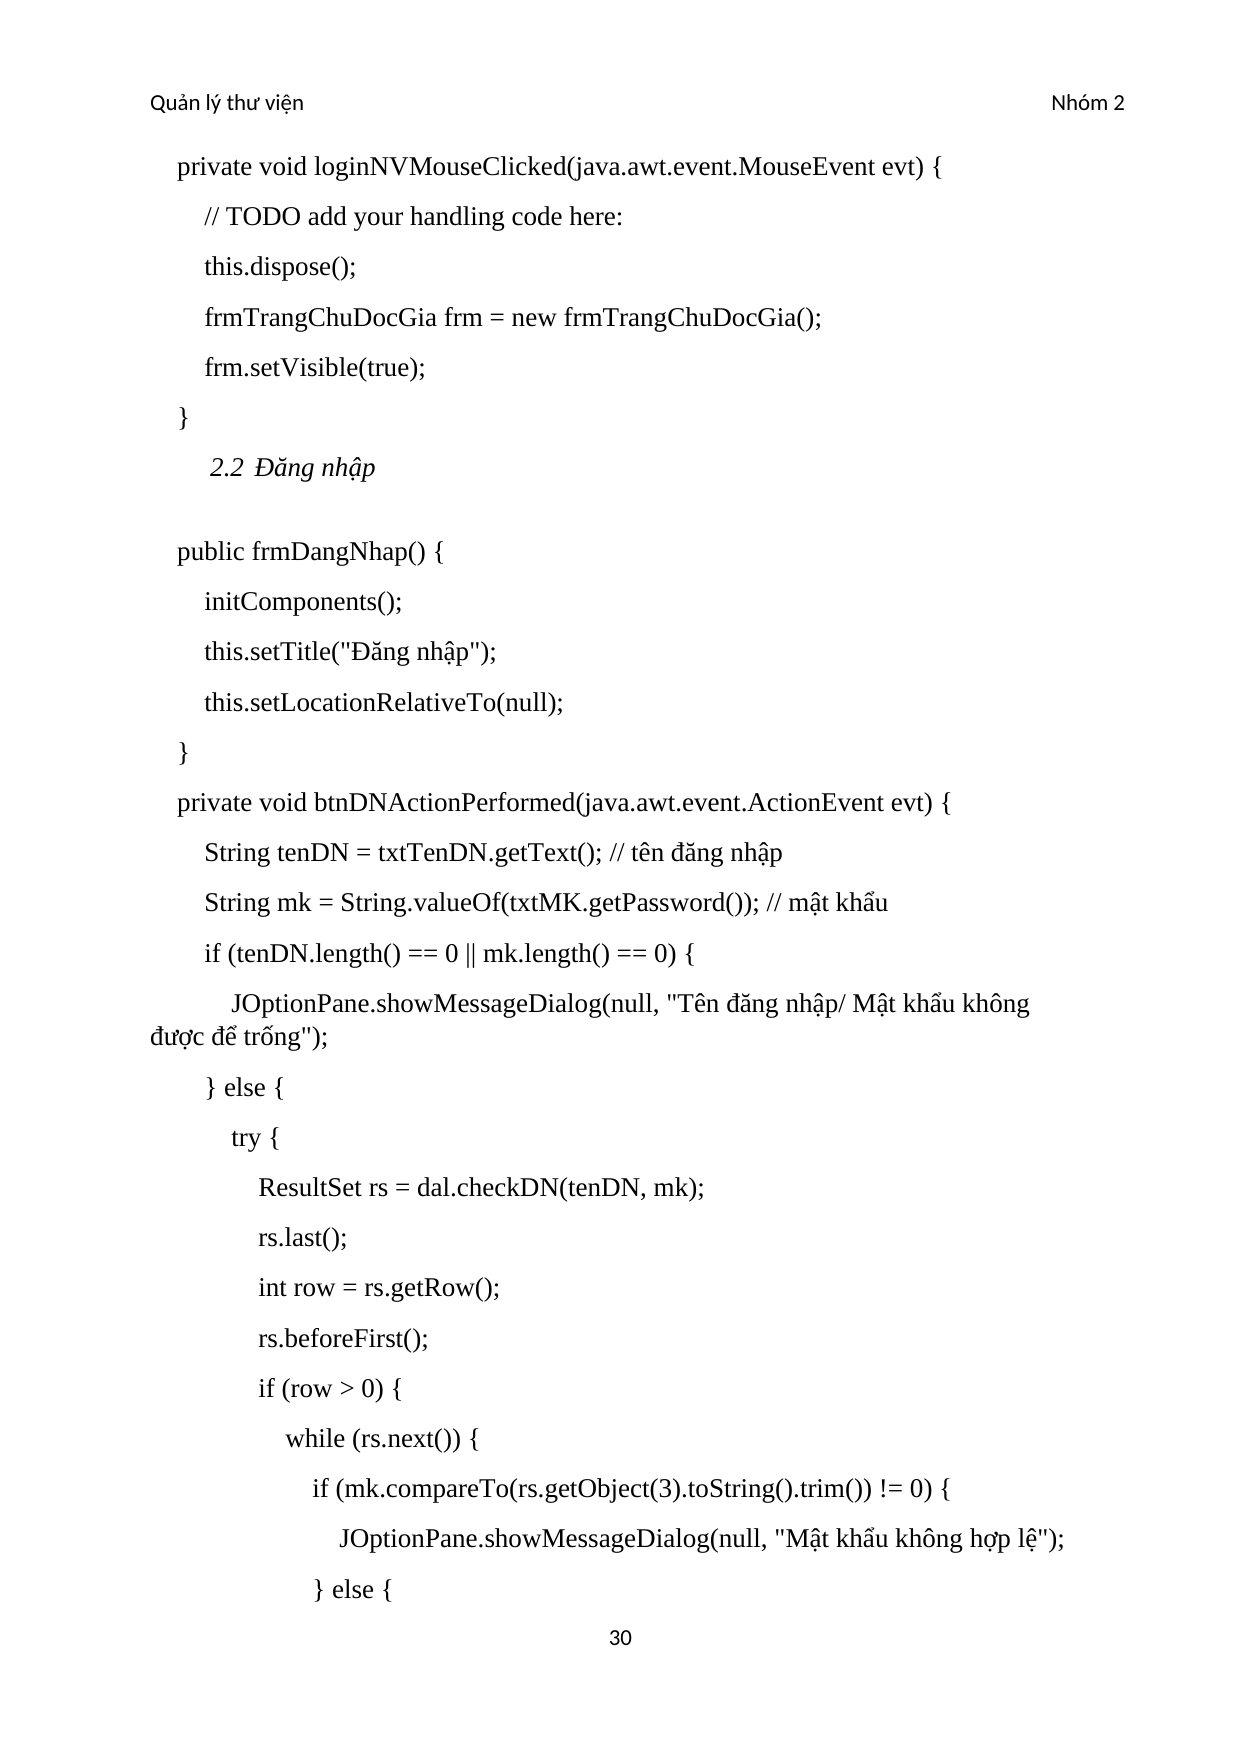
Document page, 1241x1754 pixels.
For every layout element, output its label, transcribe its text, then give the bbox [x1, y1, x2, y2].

text this.setTitle("Đăng nhập"); [150, 635, 1090, 667]
text JOptionPane.showMessageDialog(null, "Mật khẩu không hợp lệ"); [150, 1522, 1090, 1554]
text if (mk.compareTo(rs.getObject(3).toString().trim()) != 0) { [150, 1472, 1090, 1503]
text if (tenDN.length() == 0 || mk.length() == 0) { [150, 937, 1090, 968]
text } else { [150, 1071, 1090, 1102]
text JOptionPane.showMessageDialog(null, "Tên đăng nhập/ Mật khẩu không được để trống"); [150, 987, 1090, 1052]
text this.dispose(); [150, 250, 1090, 282]
text this.setLocationRelativeTo(null); [150, 686, 1090, 717]
text ResultSet rs = dal.checkDN(tenDN, mk); [150, 1171, 1090, 1202]
text int row = rs.getRow(); [150, 1271, 1090, 1303]
text frmTrangChuDocGia frm = new frmTrangChuDocGia(); [150, 301, 1090, 332]
text String tenDN = txtTenDN.getText(); // tên đăng nhập [150, 836, 1090, 867]
text rs.last(); [150, 1221, 1090, 1252]
text String mk = String.valueOf(txtMK.getPassword()); // mật khẩu [150, 886, 1090, 918]
text private void btnDNActionPerformed(java.awt.event.ActionEvent evt) { [150, 786, 1090, 817]
text initComponents(); [150, 585, 1090, 616]
text frm.setVisible(true); [150, 351, 1090, 382]
text if (row > 0) { [150, 1372, 1090, 1403]
text private void loginNVMouseClicked(java.awt.event.MouseEvent evt) { [150, 150, 1090, 181]
text } [150, 736, 1090, 767]
text } [150, 401, 1090, 432]
text } else { [150, 1573, 1090, 1604]
text try { [150, 1121, 1090, 1152]
text rs.beforeFirst(); [150, 1322, 1090, 1353]
text public frmDangNhap() { [150, 535, 1090, 566]
text while (rs.next()) { [150, 1422, 1090, 1453]
text // TODO add your handling code here: [150, 200, 1090, 231]
subtitle Đăng nhập [210, 451, 1090, 482]
